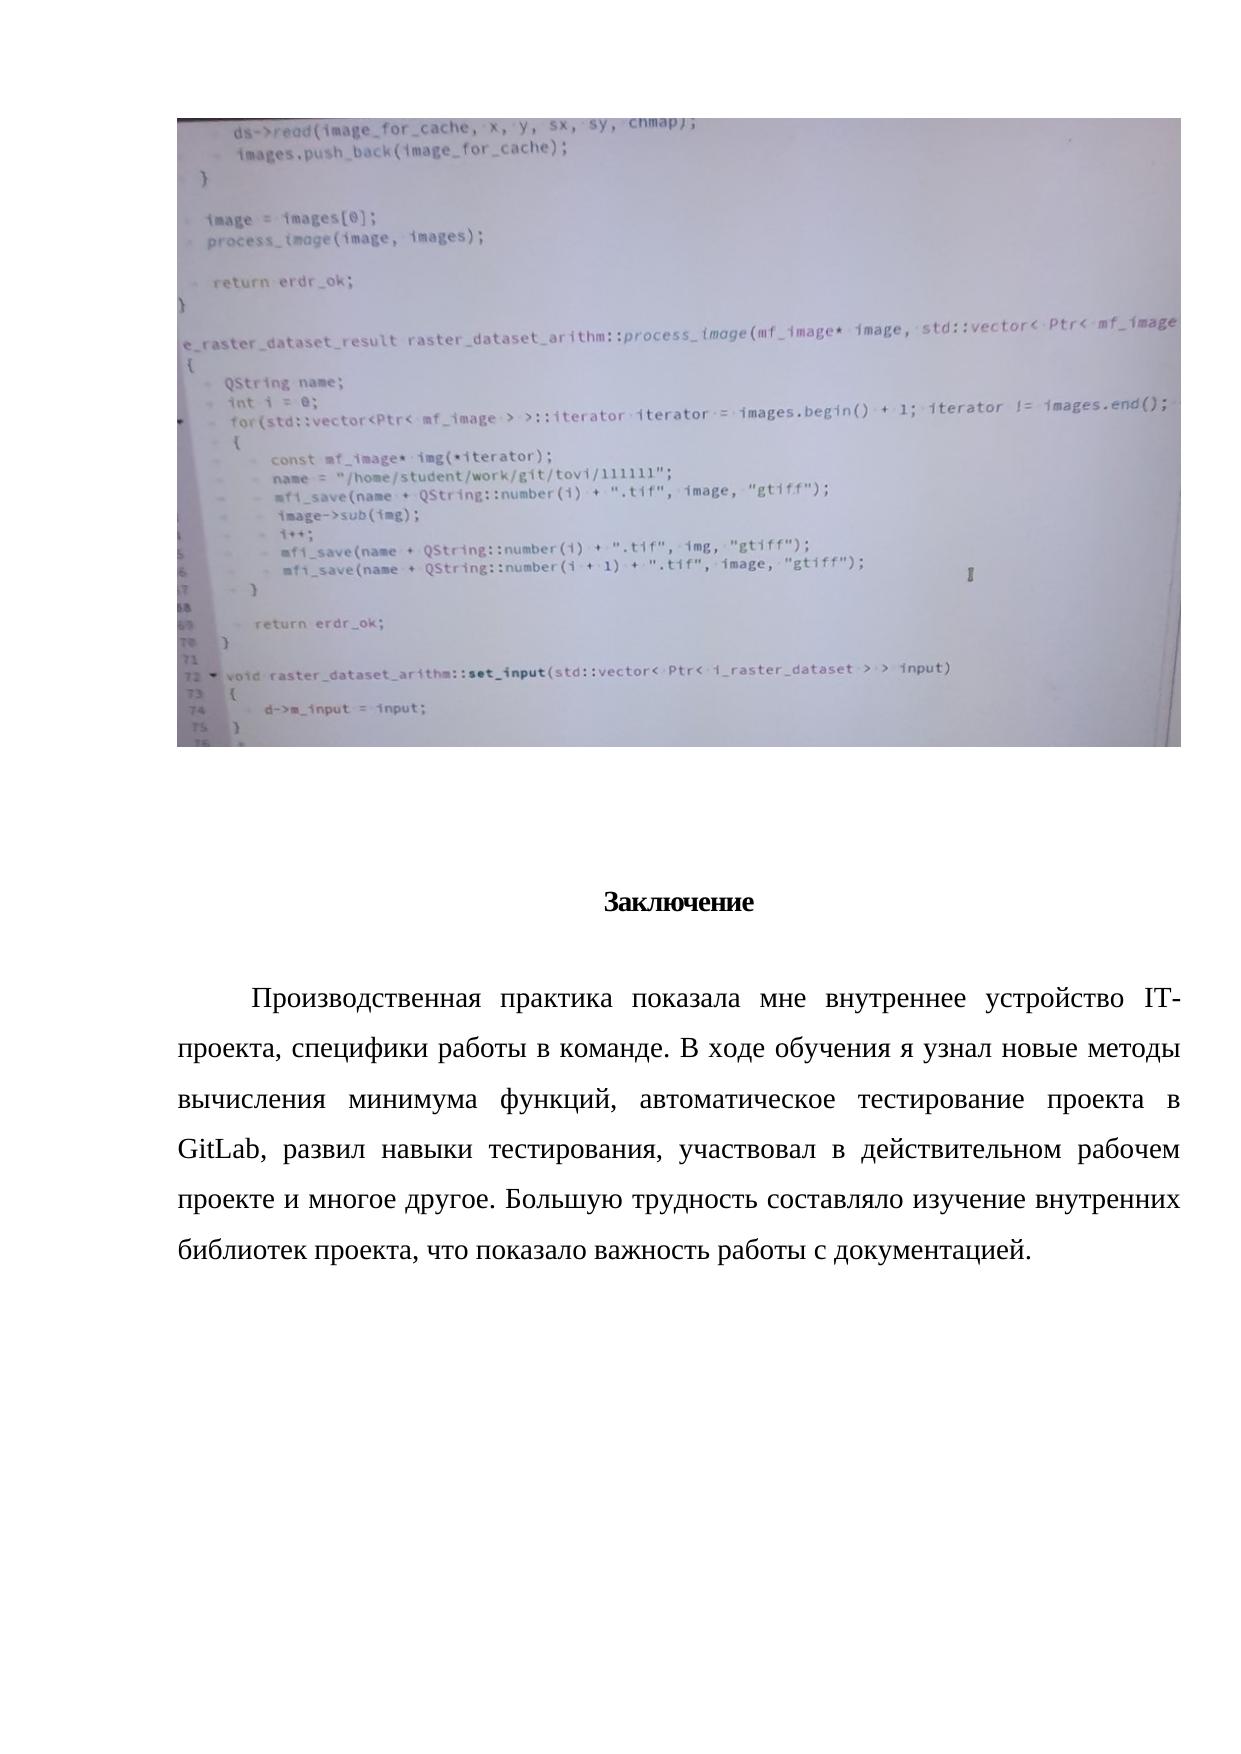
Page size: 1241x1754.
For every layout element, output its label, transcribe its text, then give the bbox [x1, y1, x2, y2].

text Производственная практика показала мне внутреннее устройство IT-проекта, специфики работы в команде. В ходе обучения я узнал новые методы вычисления минимума функций, автоматическое тестирование проекта в GitLab, развил навыки тестирования, участвовал в действительном рабочем проекте и многое другое. Большую трудность составляло изучение внутренних библиотек проекта, что показало важность работы с документацией. [177, 980, 1181, 1265]
picture [177, 118, 1181, 747]
subtitle Заключение [177, 884, 1181, 917]
